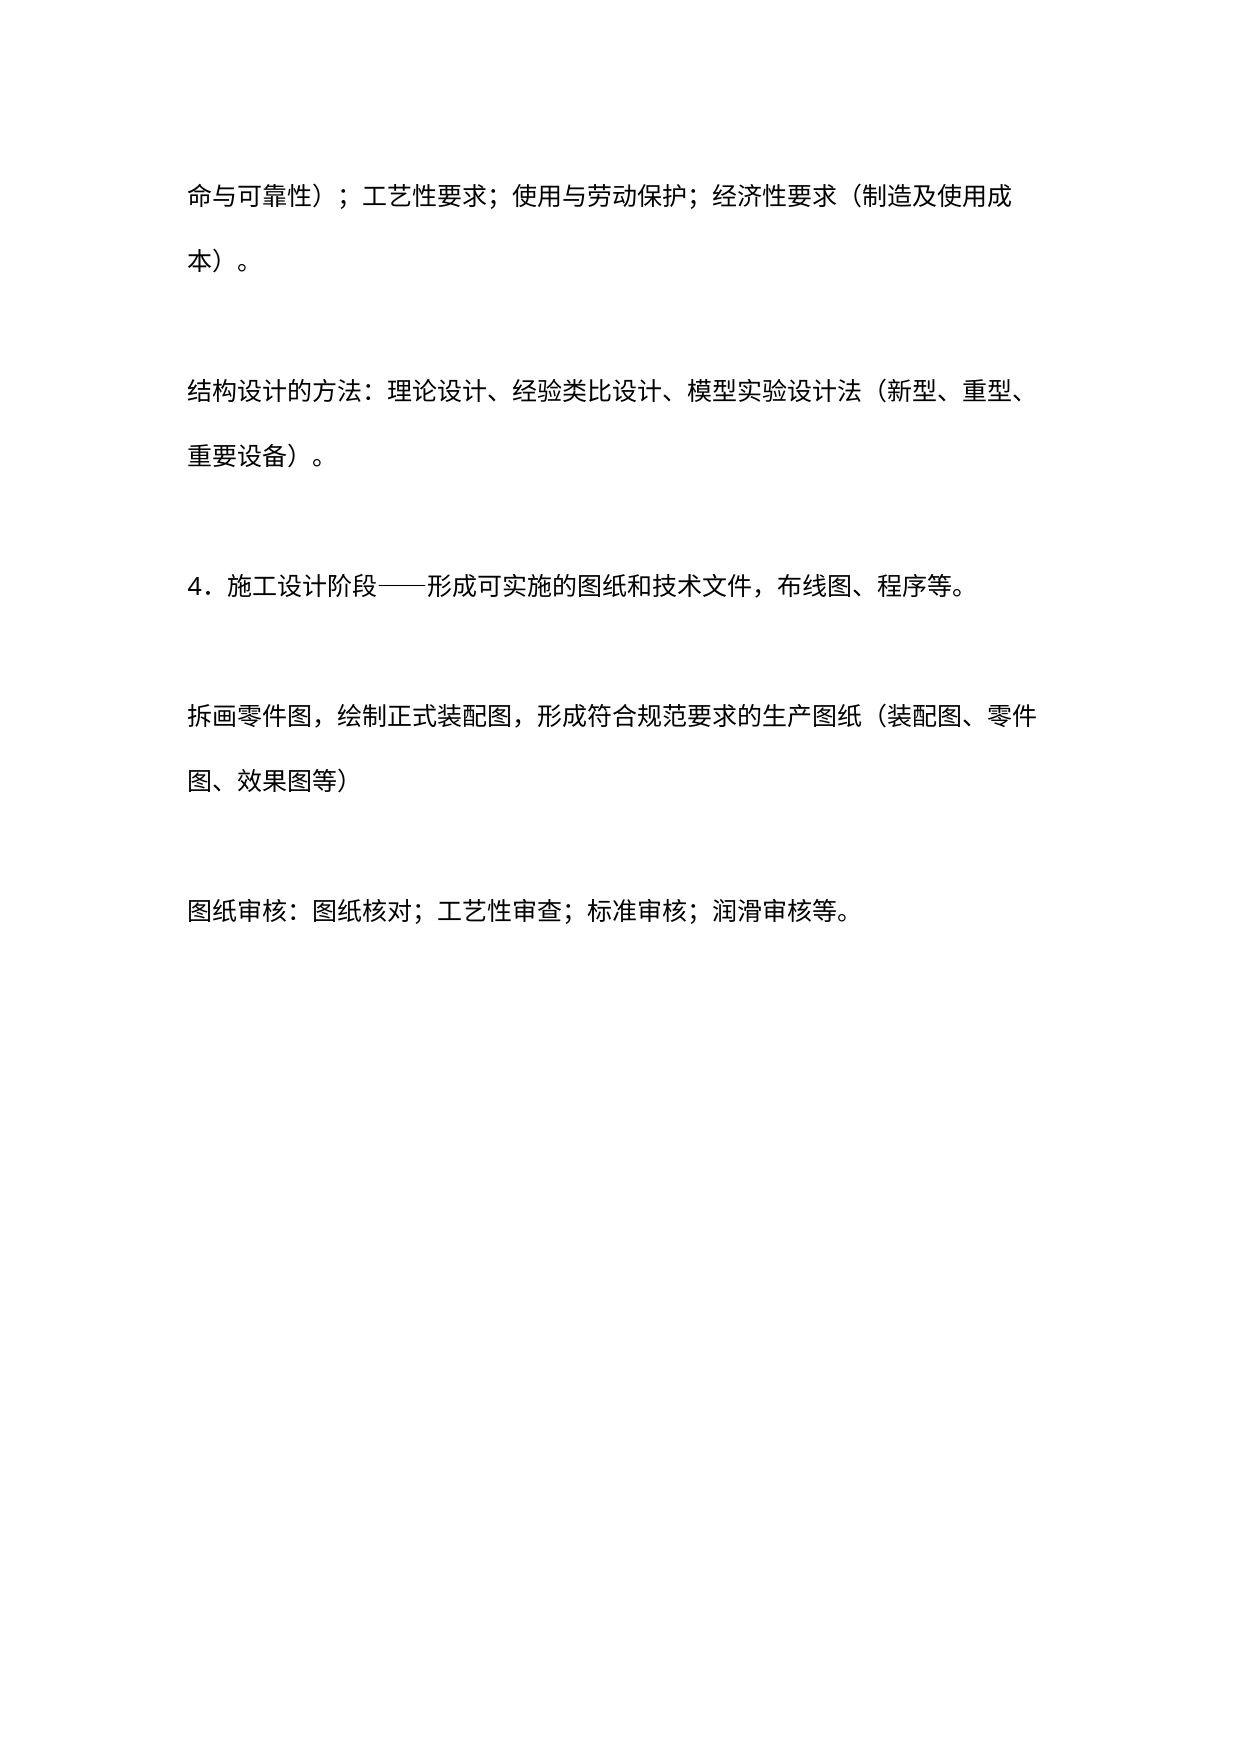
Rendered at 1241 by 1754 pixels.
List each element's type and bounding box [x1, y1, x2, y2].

list [187, 162, 1053, 942]
